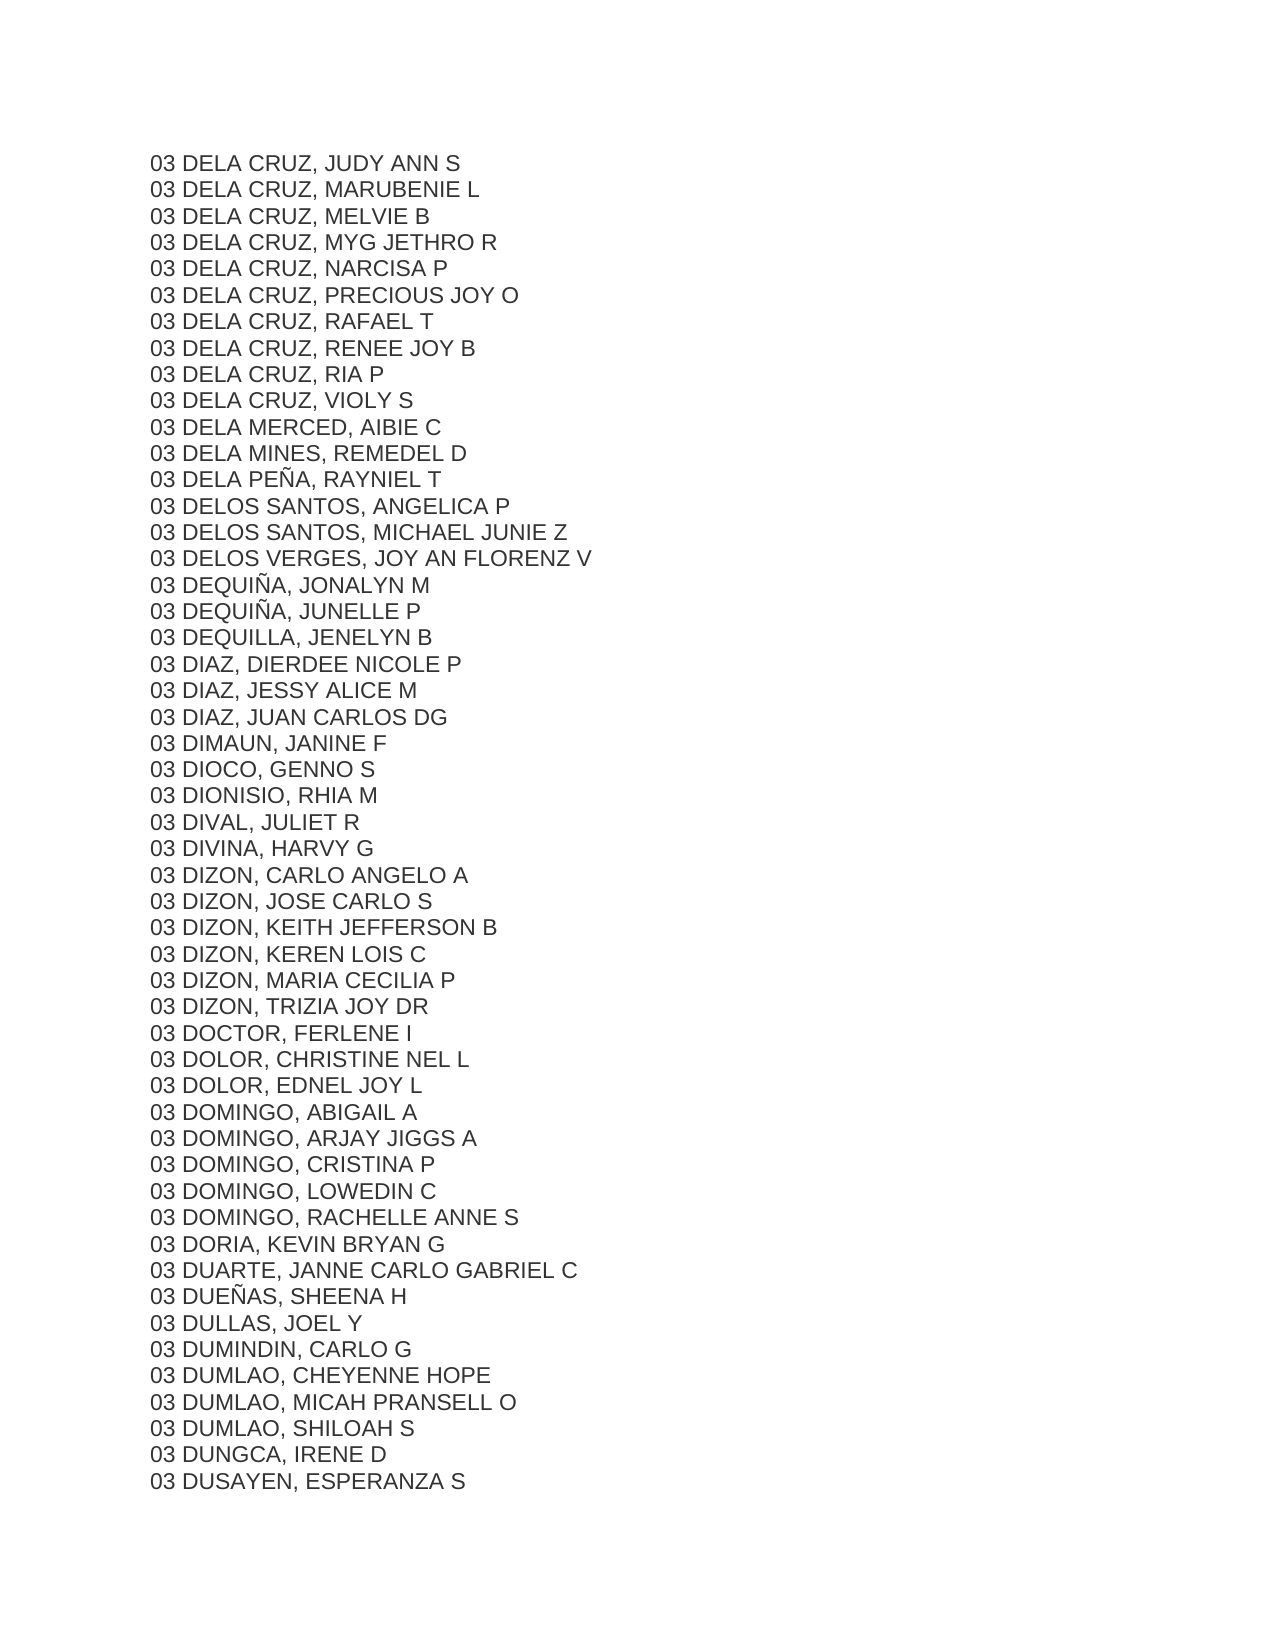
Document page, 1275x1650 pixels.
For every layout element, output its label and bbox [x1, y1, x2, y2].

text [150, 150, 1125, 1494]
